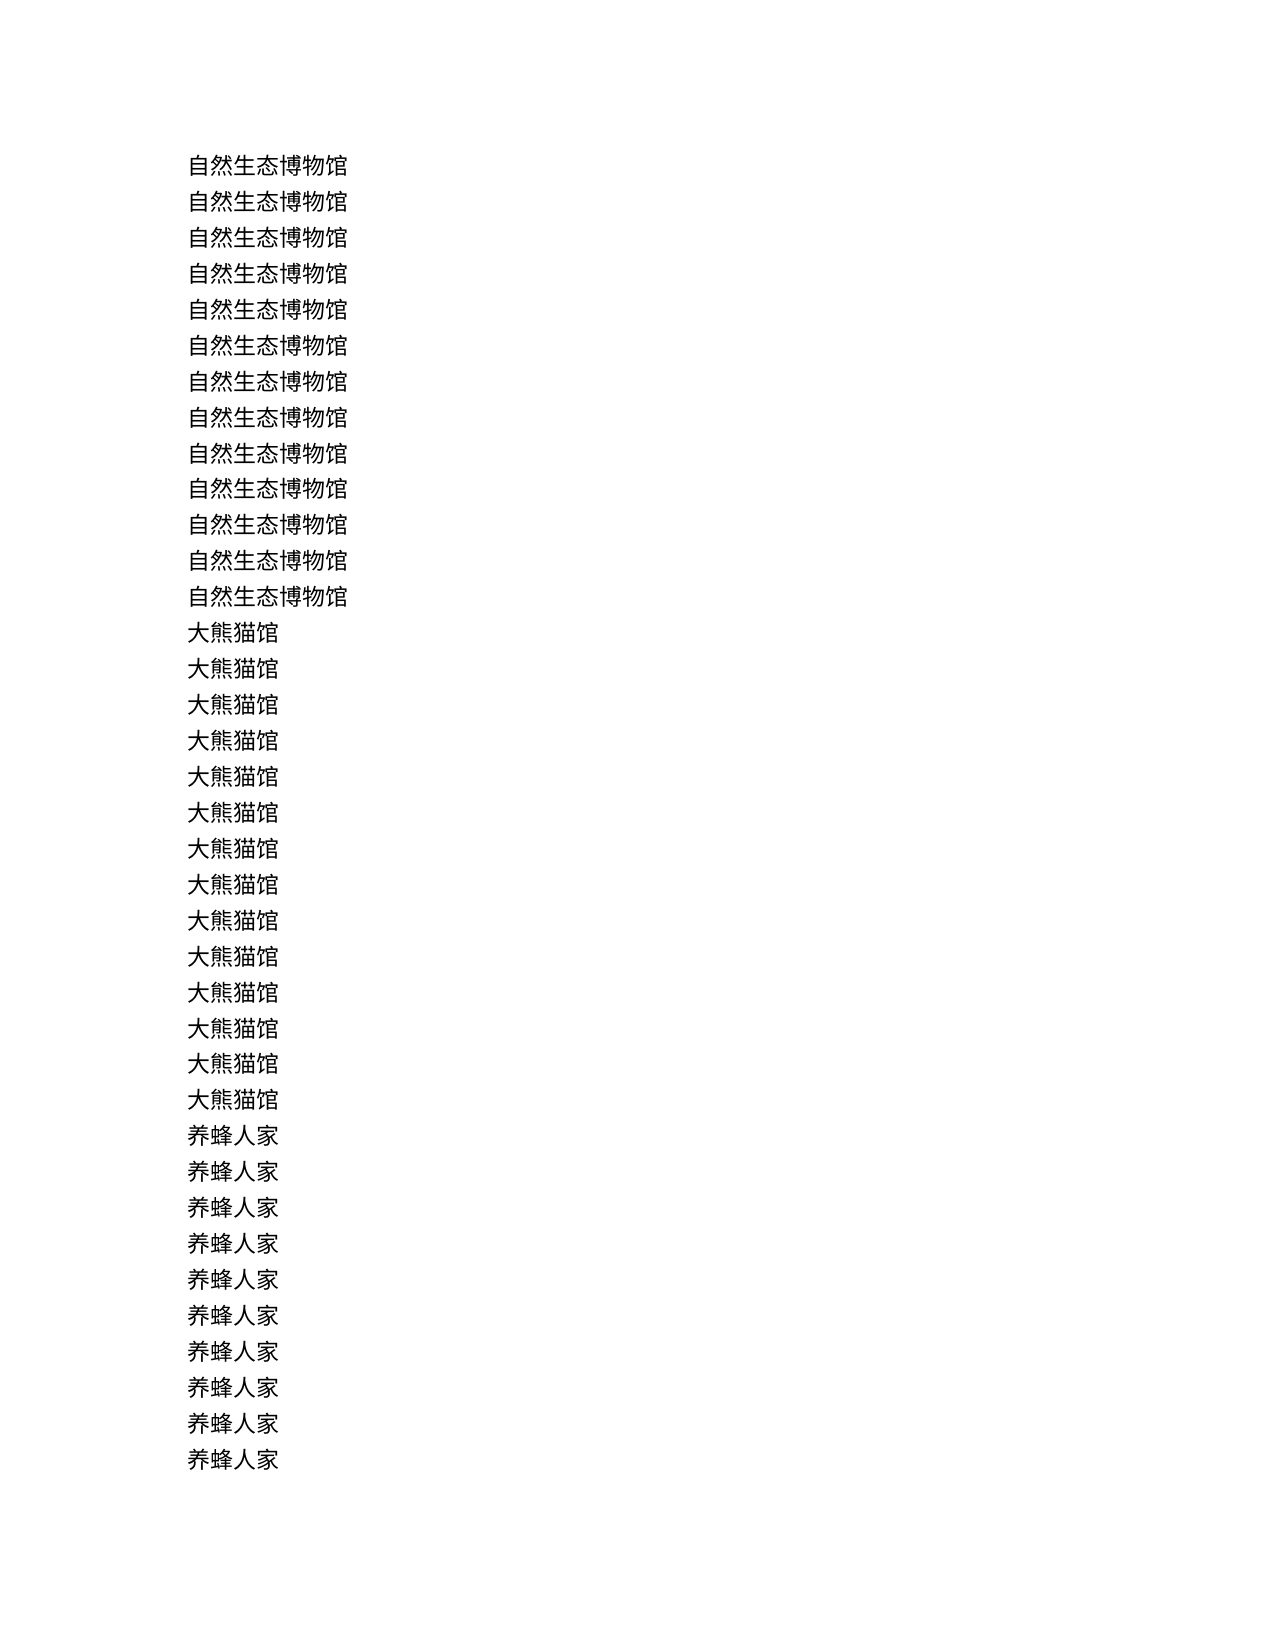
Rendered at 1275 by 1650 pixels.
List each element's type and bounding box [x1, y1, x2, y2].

text [187, 150, 1087, 1475]
